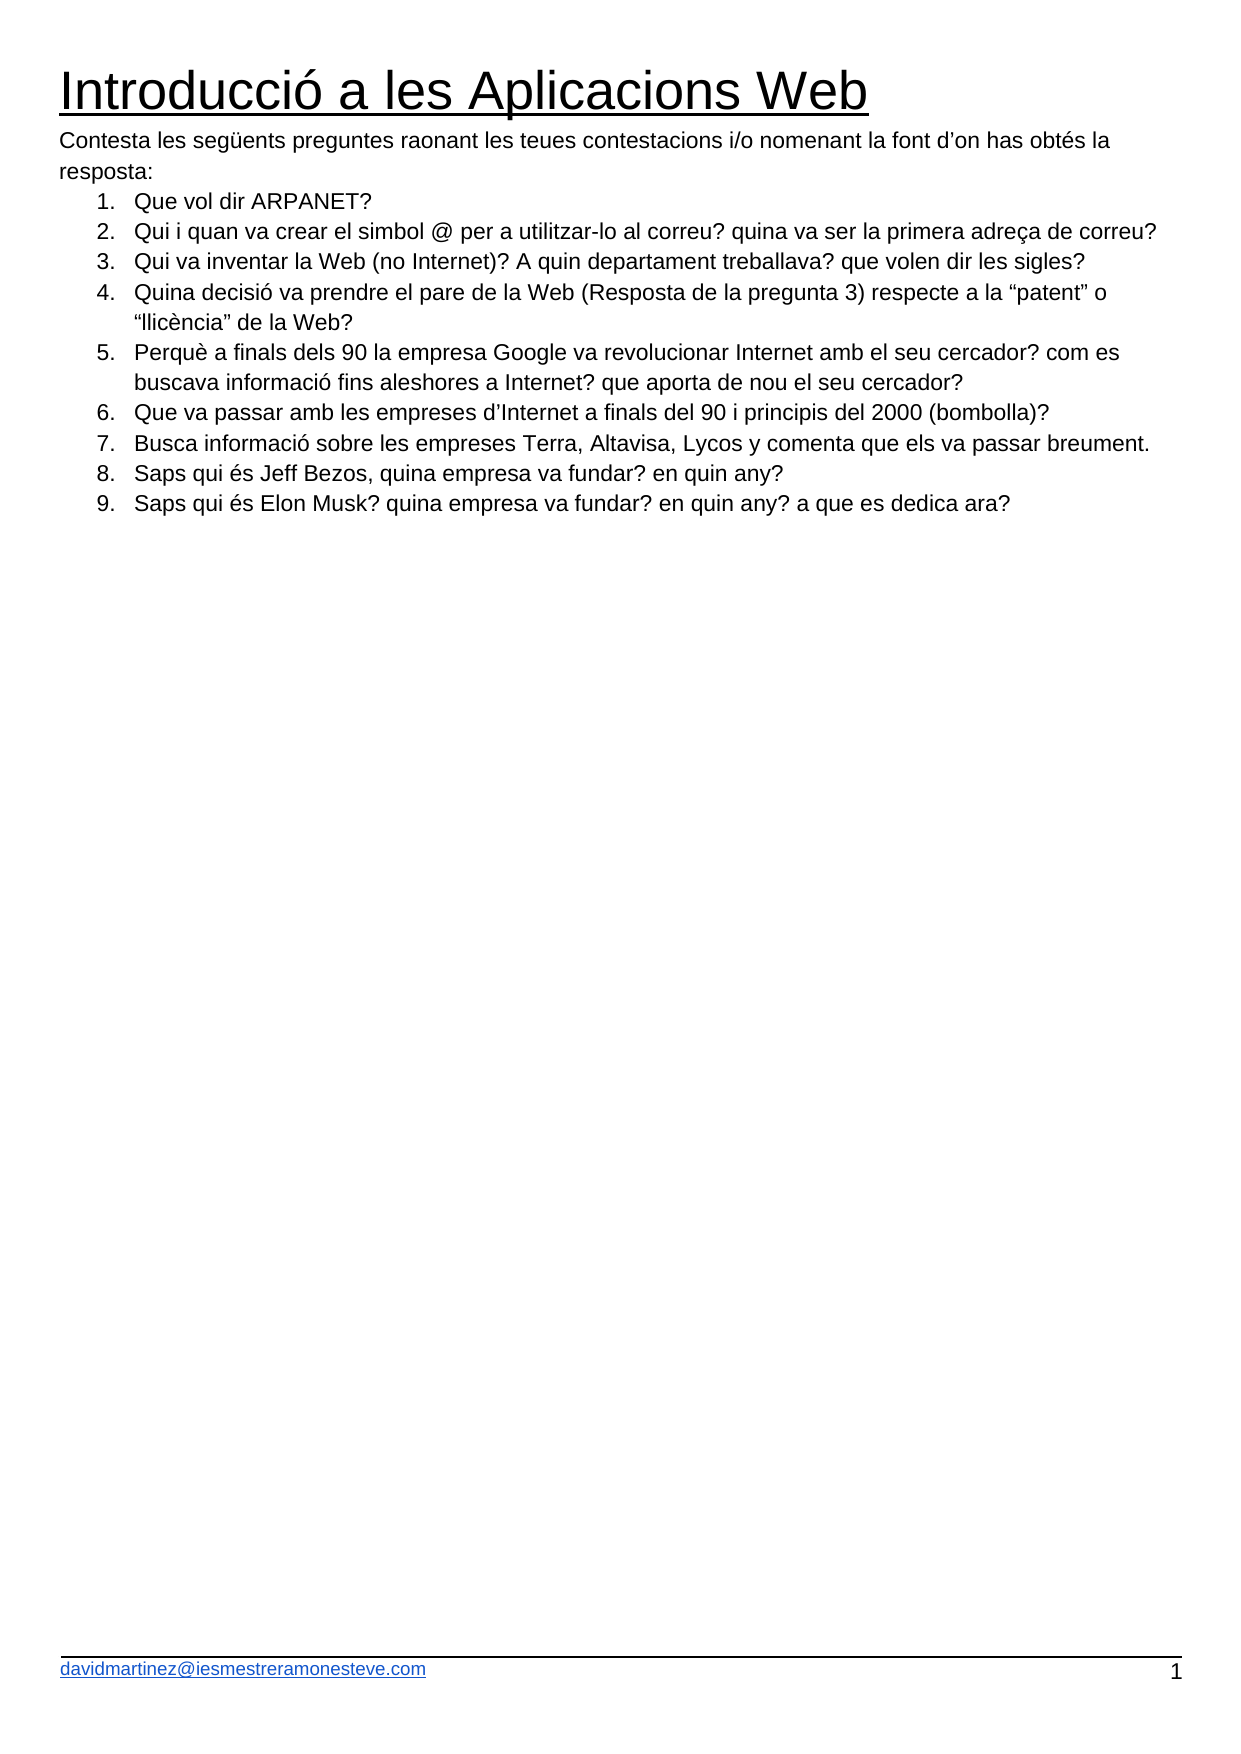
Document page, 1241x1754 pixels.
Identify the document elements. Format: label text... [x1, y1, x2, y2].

list Que vol dir ARPANET? [96, 188, 1181, 214]
list Saps qui és Elon Musk? quina empresa va fundar? en quin any? a que es dedica ara? [96, 490, 1181, 516]
list Busca informació sobre les empreses Terra, Altavisa, Lycos y comenta que els va passar breument. [96, 429, 1181, 456]
text Contesta les següents preguntes raonant les teues contestacions i/o nomenant la font d’on has obtés la resposta: [59, 127, 1181, 184]
list Que va passar amb les empreses d’Internet a finals del 90 i principis del 2000 (bombolla)? [96, 399, 1181, 426]
list Perquè a finals dels 90 la empresa Google va revolucionar Internet amb el seu cercador? com es buscava informació fins aleshores a Internet? que aporta de nou el seu cercador? [96, 339, 1181, 396]
list Quina decisió va prendre el pare de la Web (Resposta de la pregunta 3) respecte a la “patent” o “llicència” de la Web? [96, 278, 1181, 335]
list Qui va inventar la Web (no Internet)? A quin departament treballava? que volen dir les sigles? [96, 248, 1181, 275]
list Qui i quan va crear el simbol @ per a utilitzar-lo al correu? quina va ser la primera adreça de correu? [96, 218, 1181, 244]
list Saps qui és Jeff Bezos, quina empresa va fundar? en quin any? [96, 460, 1181, 486]
title Introducció a les Aplicacions Web [59, 59, 1181, 121]
